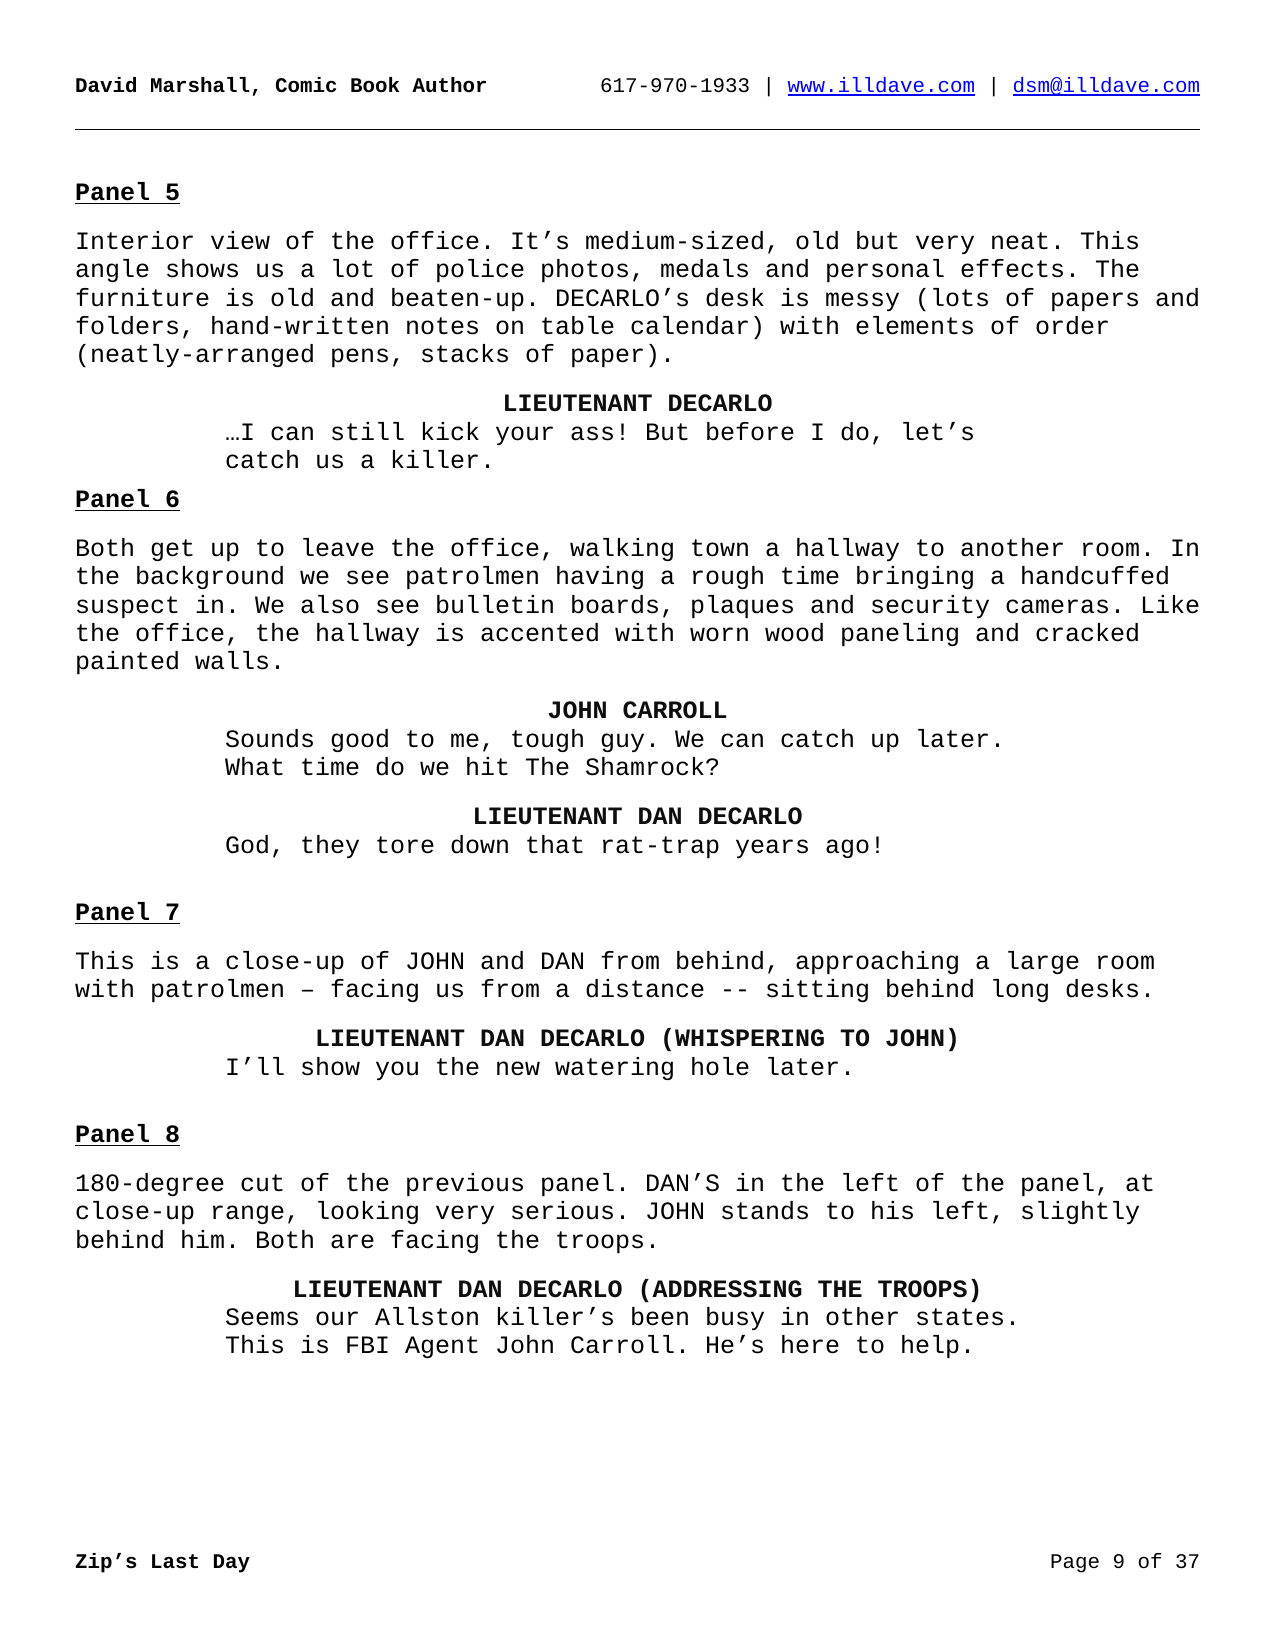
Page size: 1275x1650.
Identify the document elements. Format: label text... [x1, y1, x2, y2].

text What time do we hit The Shamrock? [225, 755, 1050, 783]
text Panel 7 [75, 899, 1200, 928]
text Interior view of the office. It’s medium-sized, old but very neat. This angle shows us a lot of police photos, medals and personal effects. The furniture is old and beaten-up. DECARLO’s desk is messy (lots of papers and folders, hand-written notes on table calendar) with elements of order (neatly-arranged pens, stacks of paper). [75, 228, 1200, 370]
text 180-degree cut of the previous panel. DAN’S in the left of the panel, at close-up range, looking very serious. JOHN stands to his left, slightly behind him. Both are facing the troops. [75, 1171, 1200, 1256]
text Sounds good to me, tough guy. We can catch up later. [225, 726, 1050, 755]
text Panel 8 [75, 1121, 1200, 1150]
text I’ll show you the new watering hole later. [225, 1054, 1050, 1083]
text Both get up to leave the office, walking town a hallway to another room. In the background we see patrolmen having a rough time bringing a handcuffed suspect in. We also see bulletin boards, plaques and security cameras. Like the office, the hallway is accented with worn wood paneling and cracked painted walls. [75, 536, 1200, 677]
text This is a close-up of JOHN and DAN from behind, approaching a large room with patrolmen – facing us from a distance -- sitting behind long desks. [75, 948, 1200, 1005]
text Seems our Allston killer’s been busy in other states. This is FBI Agent John Carroll. He’s here to help. [225, 1305, 1050, 1361]
text …I can still kick your ass! But before I do, let’s catch us a killer. [225, 419, 1050, 476]
text Panel 5 [75, 179, 1200, 208]
text Panel 6 [75, 486, 1200, 515]
text LIEUTENANT DAN DECARLO [75, 804, 1200, 832]
text LIEUTENANT DAN DECARLO (whispering to john) [75, 1026, 1200, 1054]
text Lieutenant DeCarlo [75, 391, 1200, 419]
text God, they tore down that rat-trap years ago! [225, 832, 1050, 861]
text John Carroll [75, 698, 1200, 726]
text LIEUTENANT DAN DECARLO (addressing the troops) [75, 1276, 1200, 1305]
